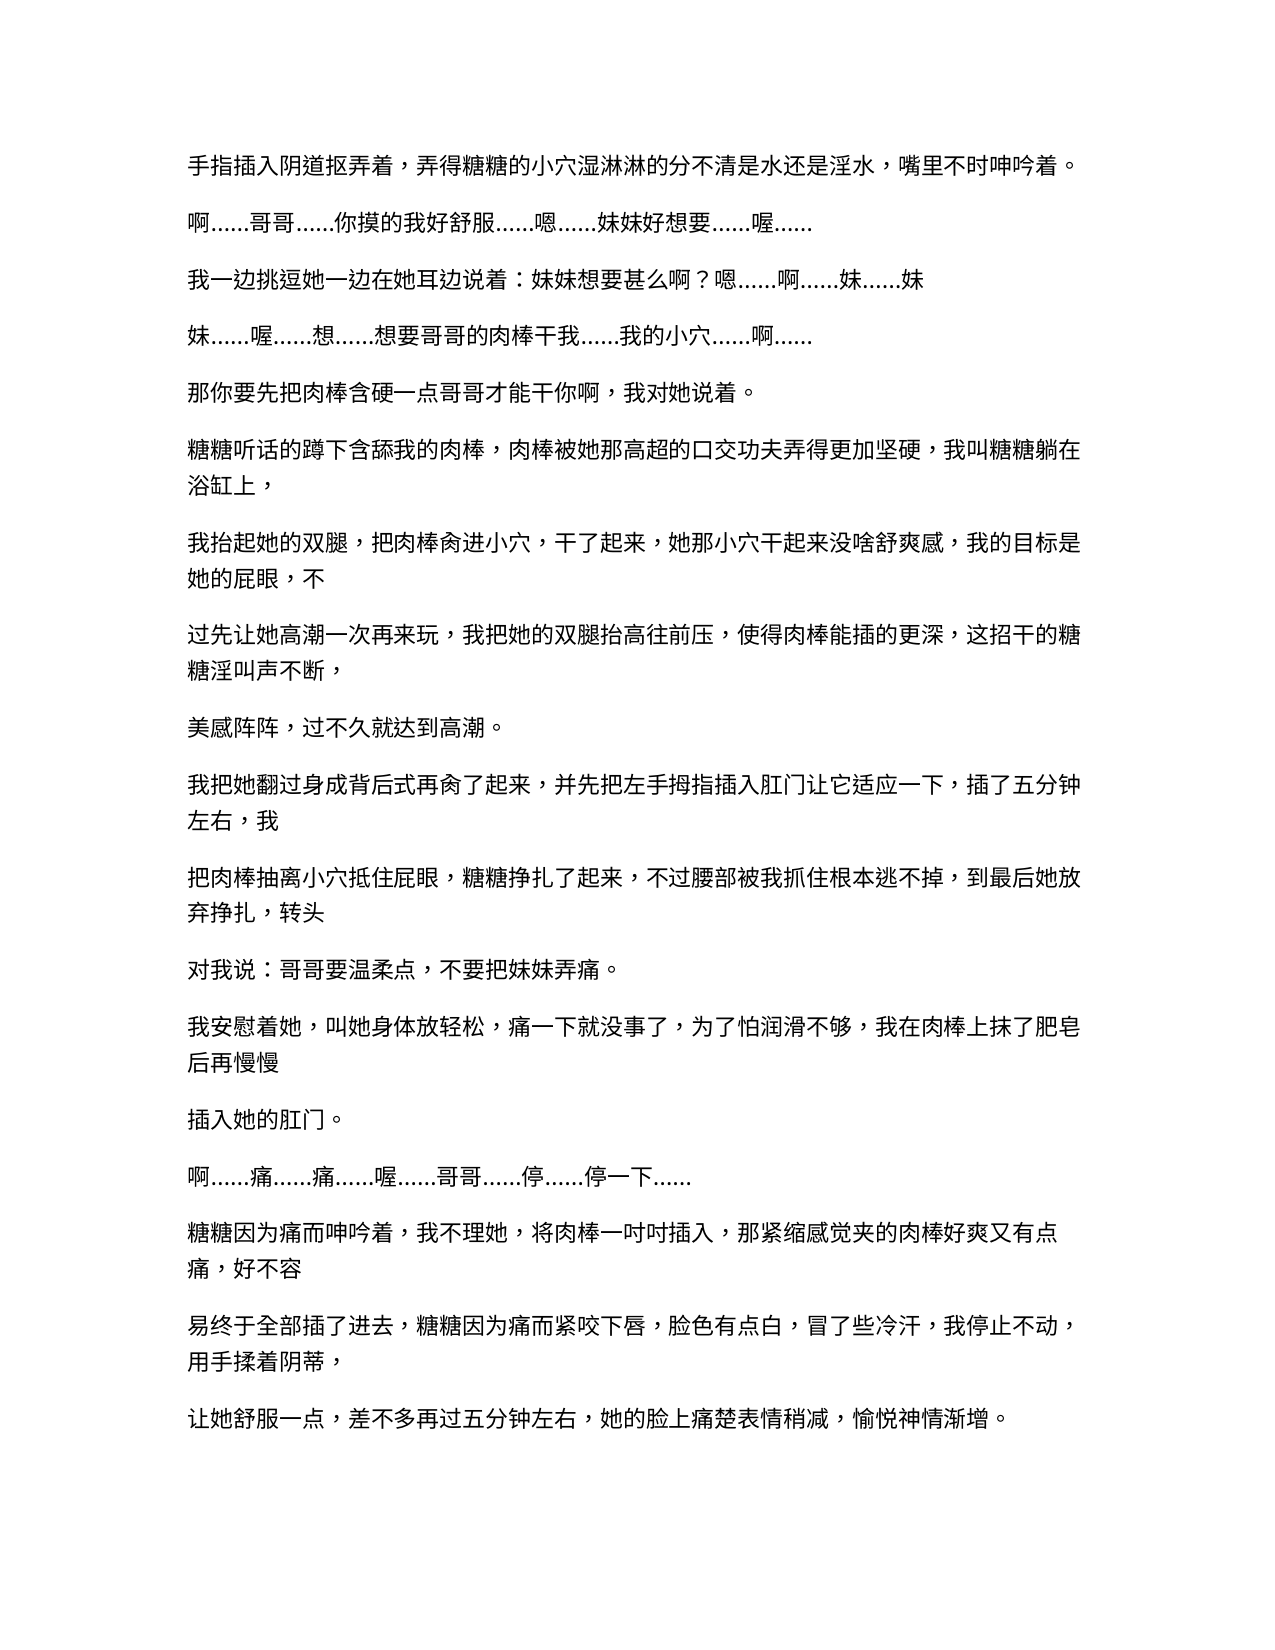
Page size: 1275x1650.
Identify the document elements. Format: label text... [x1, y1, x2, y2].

text 美感阵阵，过不久就达到高潮。 [187, 712, 1087, 743]
text 手指插入阴道抠弄着，弄得糖糖的小穴湿淋淋的分不清是水还是淫水，嘴里不时呻吟着。 [187, 150, 1087, 181]
text 啊……痛……痛……喔……哥哥……停……停一下…… [187, 1160, 1087, 1192]
text 啊……哥哥……你摸的我好舒服……嗯……妹妹好想要……喔…… [187, 207, 1087, 238]
text 插入她的肛门。 [187, 1104, 1087, 1135]
text 我安慰着她，叫她身体放轻松，痛一下就没事了，为了怕润滑不够，我在肉棒上抹了肥皂后再慢慢 [187, 1011, 1087, 1078]
text 糖糖听话的蹲下含舔我的肉棒，肉棒被她那高超的口交功夫弄得更加坚硬，我叫糖糖躺在浴缸上， [187, 434, 1087, 501]
text 我抬起她的双腿，把肉棒肏进小穴，干了起来，她那小穴干起来没啥舒爽感，我的目标是她的屁眼，不 [187, 527, 1087, 594]
text 糖糖因为痛而呻吟着，我不理她，将肉棒一吋吋插入，那紧缩感觉夹的肉棒好爽又有点痛，好不容 [187, 1217, 1087, 1284]
text 我把她翻过身成背后式再肏了起来，并先把左手拇指插入肛门让它适应一下，插了五分钟左右，我 [187, 769, 1087, 836]
text 妹……喔……想……想要哥哥的肉棒干我……我的小穴……啊…… [187, 320, 1087, 352]
text 那你要先把肉棒含硬一点哥哥才能干你啊，我对她说着。 [187, 377, 1087, 408]
text 易终于全部插了进去，糖糖因为痛而紧咬下唇，脸色有点白，冒了些冷汗，我停止不动，用手揉着阴蒂， [187, 1310, 1087, 1377]
text 把肉棒抽离小穴抵住屁眼，糖糖挣扎了起来，不过腰部被我抓住根本逃不掉，到最后她放弃挣扎，转头 [187, 861, 1087, 929]
text 我一边挑逗她一边在她耳边说着：妹妹想要甚么啊？嗯……啊……妹……妹 [187, 263, 1087, 295]
text 过先让她高潮一次再来玩，我把她的双腿抬高往前压，使得肉棒能插的更深，这招干的糖糖淫叫声不断， [187, 619, 1087, 686]
text 对我说：哥哥要温柔点，不要把妹妹弄痛。 [187, 954, 1087, 985]
text 让她舒服一点，差不多再过五分钟左右，她的脸上痛楚表情稍减，愉悦神情渐增。 [187, 1403, 1087, 1434]
